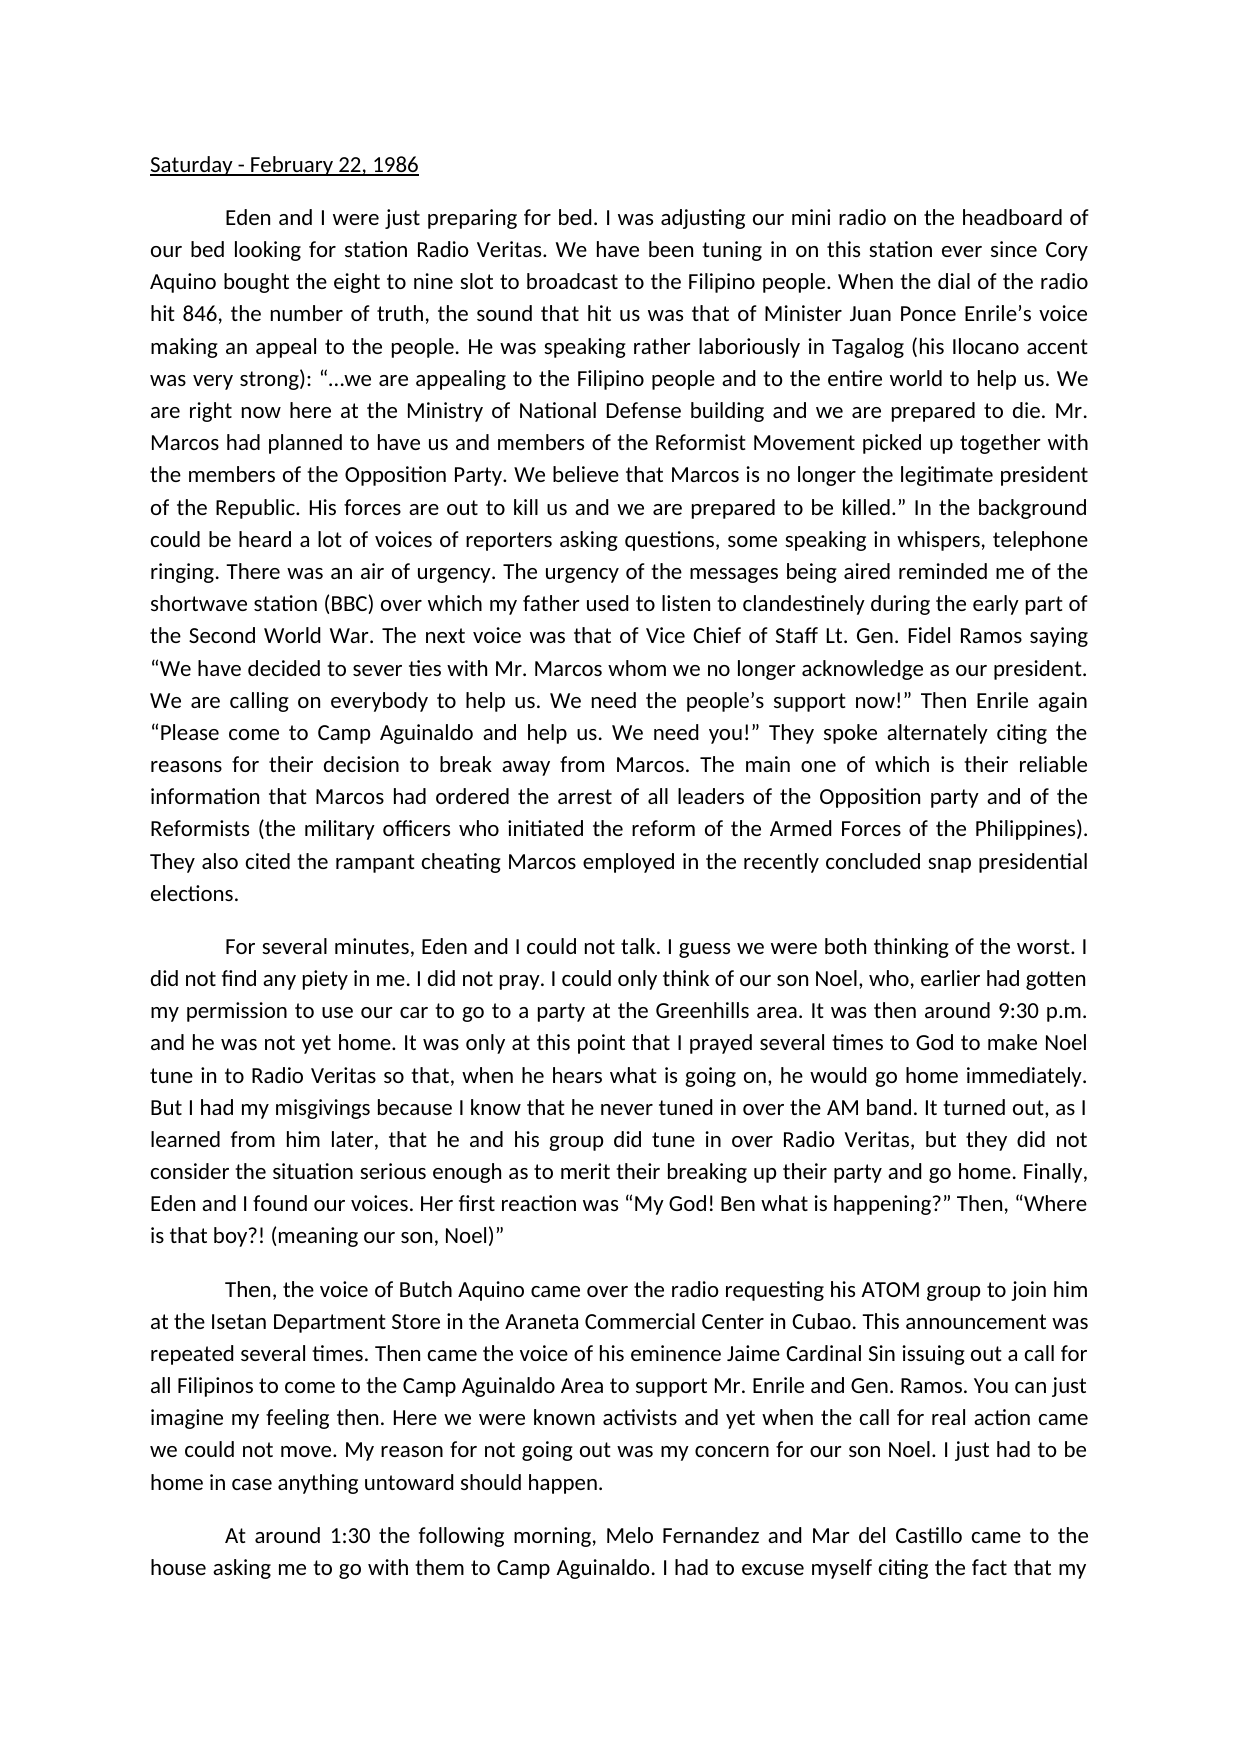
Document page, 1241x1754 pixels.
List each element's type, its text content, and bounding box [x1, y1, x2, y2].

text Saturday - February 22, 1986 [150, 150, 1090, 178]
text Then, the voice of Butch Aquino came over the radio requesting his ATOM group to join him at the Isetan Department Store in the Araneta Commercial Center in Cubao. This announcement was repeated several times. Then came the voice of his eminence Jaime Cardinal Sin issuing out a call for all Filipinos to come to the Camp Aguinaldo Area to support Mr. Enrile and Gen. Ramos. You can just imagine my feeling then. Here we were known activists and yet when the call for real action came we could not move. My reason for not going out was my concern for our son Noel. I just had to be home in case anything untoward should happen. [150, 1275, 1090, 1496]
text For several minutes, Eden and I could not talk. I guess we were both thinking of the worst. I did not find any piety in me. I did not pray. I could only think of our son Noel, who, earlier had gotten my permission to use our car to go to a party at the Greenhills area. It was then around 9:30 p.m. and he was not yet home. It was only at this point that I prayed several times to God to make Noel tune in to Radio Veritas so that, when he hears what is going on, he would go home immediately. But I had my misgivings because I know that he never tuned in over the AM band. It turned out, as I learned from him later, that he and his group did tune in over Radio Veritas, but they did not consider the situation serious enough as to merit their breaking up their party and go home. Finally, Eden and I found our voices. Her first reaction was “My God! Ben what is happening?” Then, “Where is that boy?! (meaning our son, Noel)” [150, 932, 1090, 1250]
text Eden and I were just preparing for bed. I was adjusting our mini radio on the headboard of our bed looking for station Radio Veritas. We have been tuning in on this station ever since Cory Aquino bought the eight to nine slot to broadcast to the Filipino people. When the dial of the radio hit 846, the number of truth, the sound that hit us was that of Minister Juan Ponce Enrile’s voice making an appeal to the people. He was speaking rather laboriously in Tagalog (his Ilocano accent was very strong): “…we are appealing to the Filipino people and to the entire world to help us. We are right now here at the Ministry of National Defense building and we are prepared to die. Mr. Marcos had planned to have us and members of the Reformist Movement picked up together with the members of the Opposition Party. We believe that Marcos is no longer the legitimate president of the Republic. His forces are out to kill us and we are prepared to be killed.” In the background could be heard a lot of voices of reporters asking questions, some speaking in whispers, telephone ringing. There was an air of urgency. The urgency of the messages being aired reminded me of the shortwave station (BBC) over which my father used to listen to clandestinely during the early part of the Second World War. The next voice was that of Vice Chief of Staff Lt. Gen. Fidel Ramos saying “We have decided to sever ties with Mr. Marcos whom we no longer acknowledge as our president. We are calling on everybody to help us. We need the people’s support now!” Then Enrile again “Please come to Camp Aguinaldo and help us. We need you!” They spoke alternately citing the reasons for their decision to break away from Marcos. The main one of which is their reliable information that Marcos had ordered the arrest of all leaders of the Opposition party and of the Reformists (the military officers who initiated the reform of the Armed Forces of the Philippines). They also cited the rampant cheating Marcos employed in the recently concluded snap presidential elections. [150, 203, 1090, 907]
